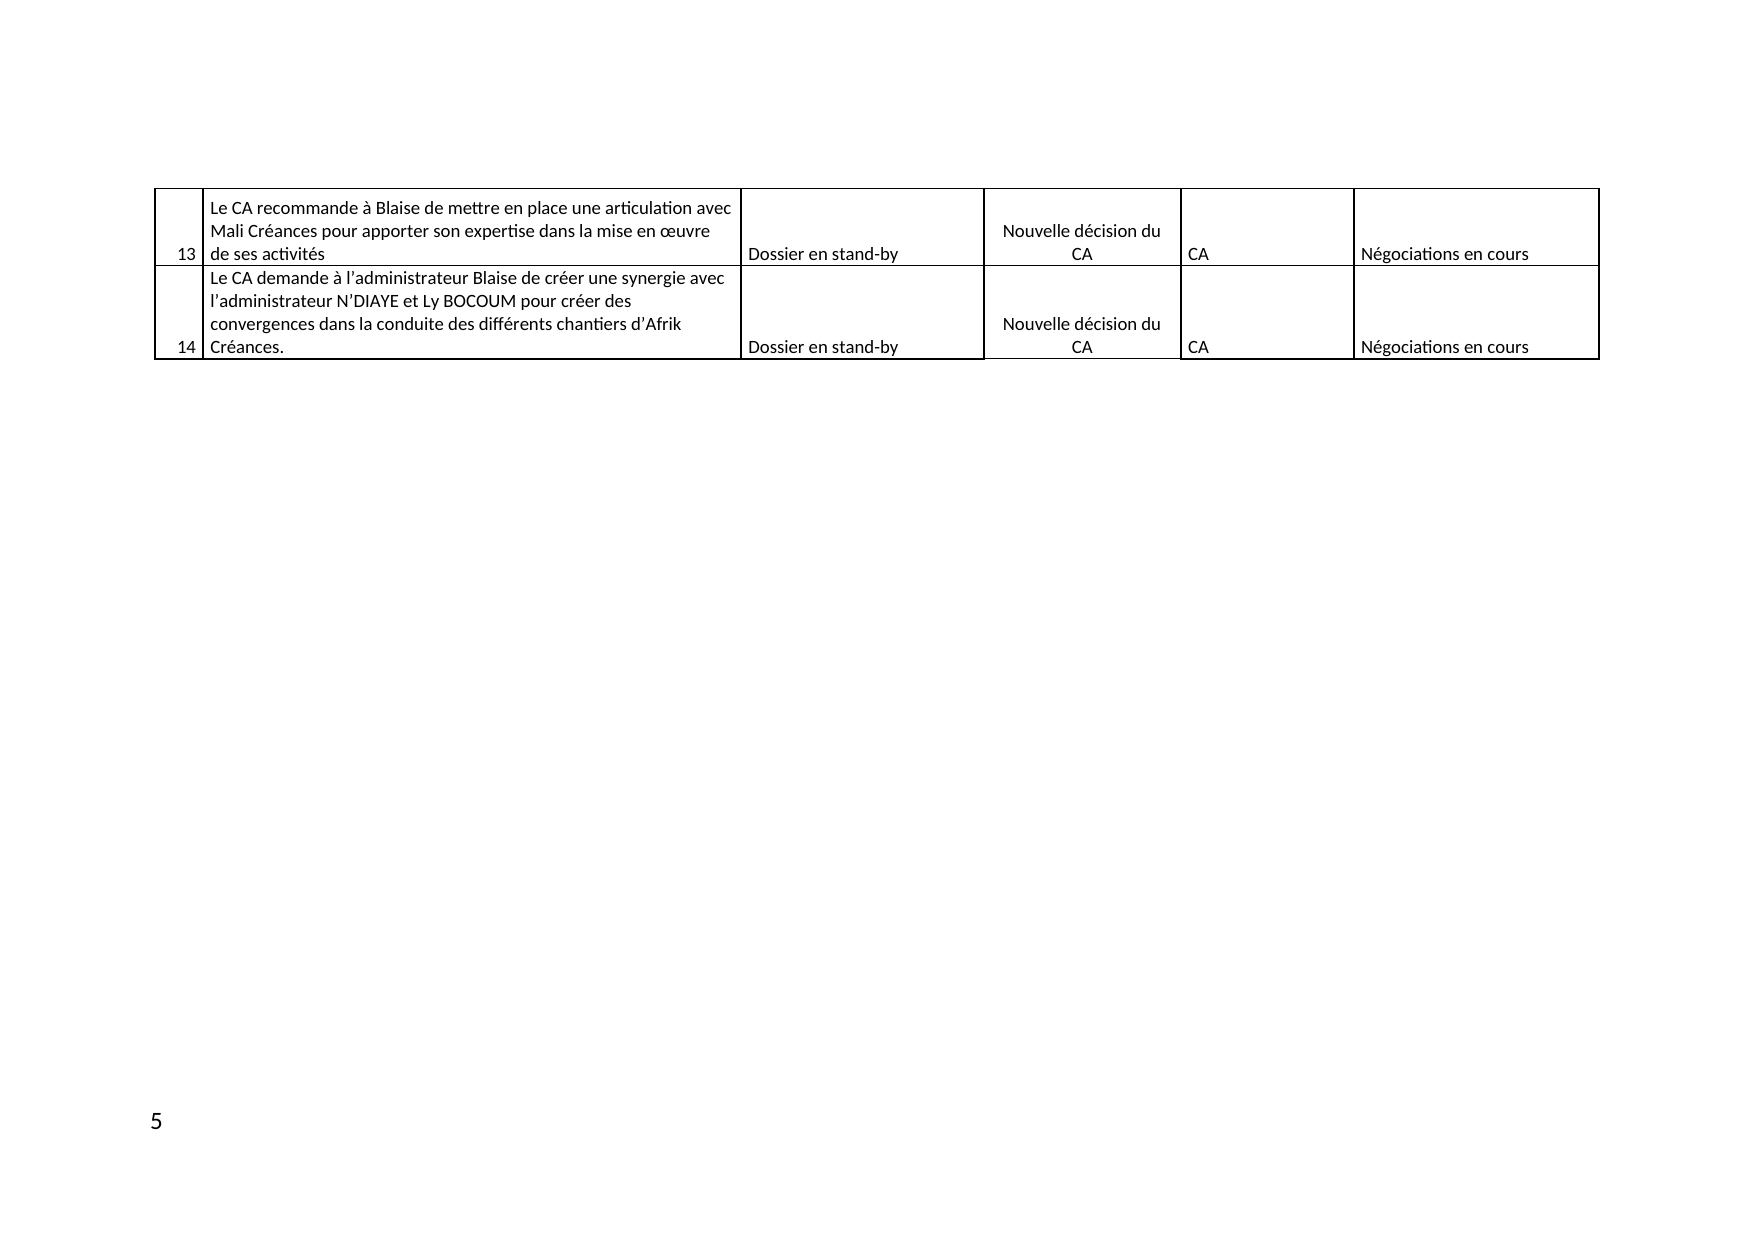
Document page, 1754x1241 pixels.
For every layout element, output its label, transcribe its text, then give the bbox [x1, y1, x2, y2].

table_cell Négociations en cours [1355, 266, 1598, 358]
table_cell Le CA recommande à Blaise de mettre en place une articulation avec Mali Créances pour apporter son expertise dans la mise en œuvre de ses activités [204, 189, 740, 265]
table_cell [985, 189, 1180, 265]
table_cell Nouvelle décision du CA [985, 266, 1180, 358]
table_cell Dossier en stand-by [742, 266, 983, 358]
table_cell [1355, 189, 1598, 265]
table_cell 14 [156, 266, 202, 358]
table_cell CA [1182, 189, 1353, 265]
table_cell CA [1182, 266, 1353, 358]
table_cell Dossier en stand-by [742, 189, 983, 265]
table_cell Le CA demande à l’administrateur Blaise de créer une synergie avec l’administrateur N’DIAYE et Ly BOCOUM pour créer des convergences dans la conduite des différents chantiers d’Afrik Créances. [204, 266, 740, 358]
table_cell 13 [156, 189, 202, 265]
